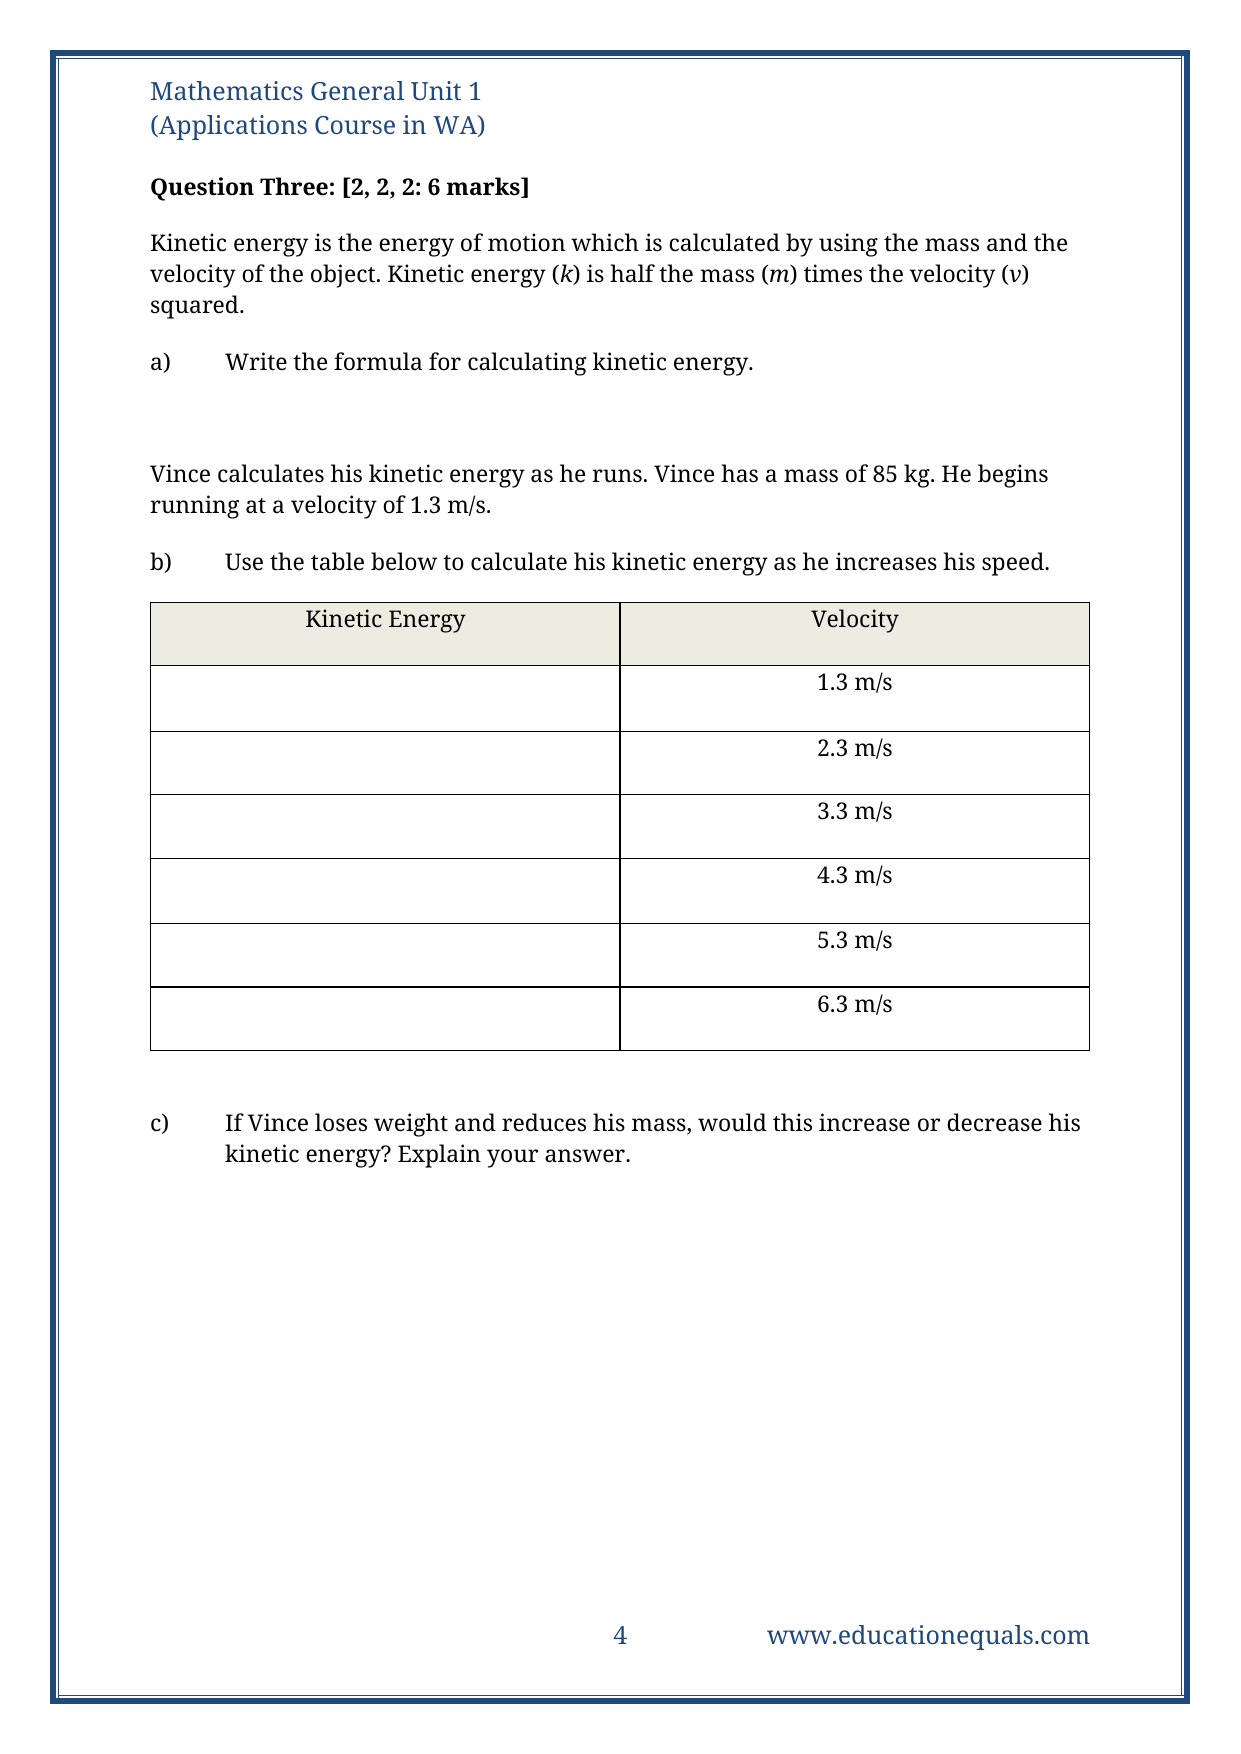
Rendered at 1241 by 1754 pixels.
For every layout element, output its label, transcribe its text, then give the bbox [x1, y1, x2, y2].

table_header Kinetic Energy [151, 603, 619, 665]
table_cell 6.3 m/s [621, 988, 1089, 1050]
table_cell [151, 924, 619, 986]
text a) Write the formula for calculating kinetic energy. [150, 346, 1090, 377]
table_cell [151, 732, 619, 794]
table_cell 3.3 m/s [621, 795, 1089, 858]
text Vince calculates his kinetic energy as he runs. Vince has a mass of 85 kg. He begins running at a velocity of 1.3 m/s. [150, 458, 1090, 521]
table_cell [151, 859, 619, 923]
text Kinetic energy is the energy of motion which is calculated by using the mass and the velocity of the object. Kinetic energy (k) is half the mass (m) times the velocity (v) squared. [150, 227, 1090, 321]
table_cell [151, 666, 619, 731]
table_cell 1.3 m/s [621, 666, 1089, 731]
table_cell 5.3 m/s [621, 924, 1089, 986]
text b) Use the table below to calculate his kinetic energy as he increases his speed. [150, 546, 1090, 577]
table_cell [151, 795, 619, 858]
table_header Velocity [621, 603, 1089, 665]
table_cell 2.3 m/s [621, 732, 1089, 794]
text c) If Vince loses weight and reduces his mass, would this increase or decrease his kinetic energy? Explain your answer. [150, 1107, 1090, 1170]
text Question Three: [2, 2, 2: 6 marks] [150, 171, 1090, 202]
table_cell [151, 988, 619, 1050]
table_cell 4.3 m/s [621, 859, 1089, 923]
